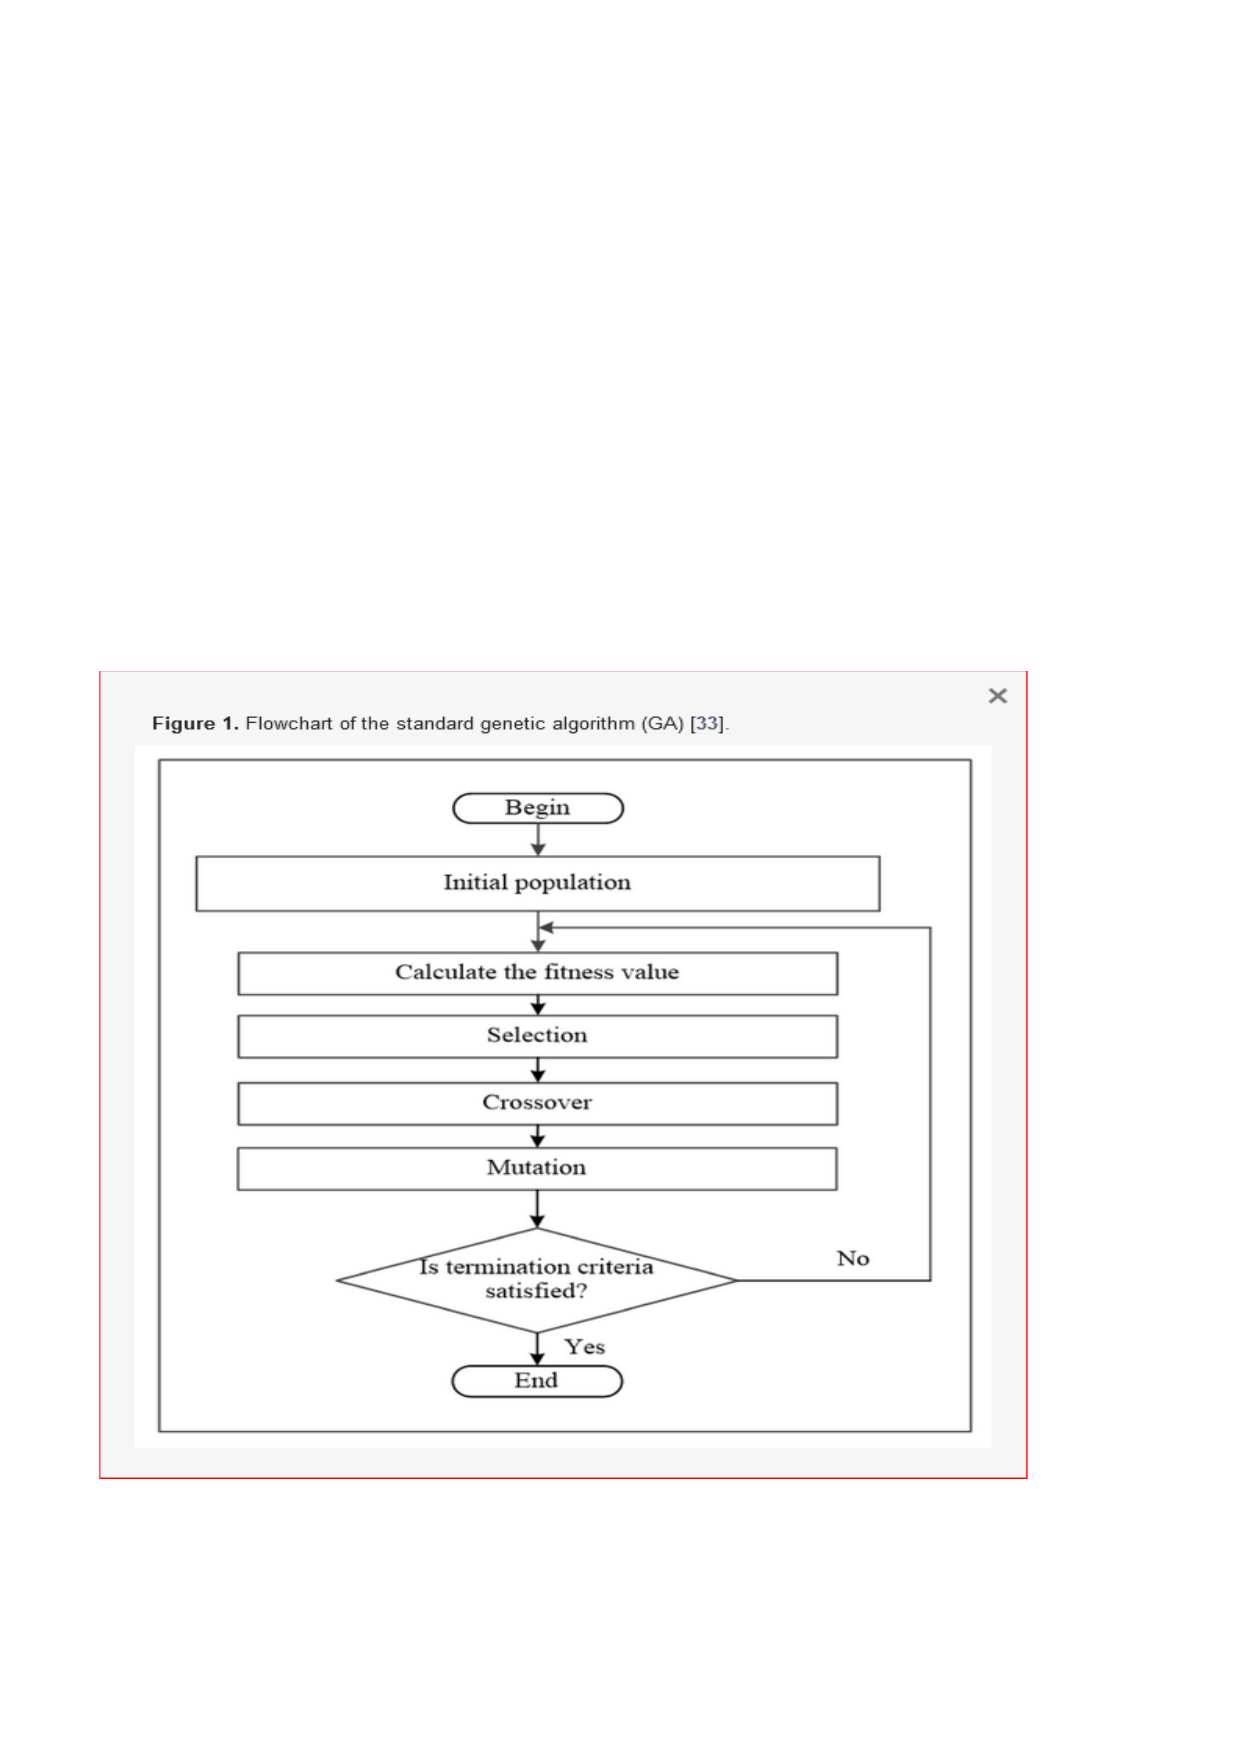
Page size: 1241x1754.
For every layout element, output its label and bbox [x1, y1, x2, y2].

picture [99, 671, 1028, 1479]
